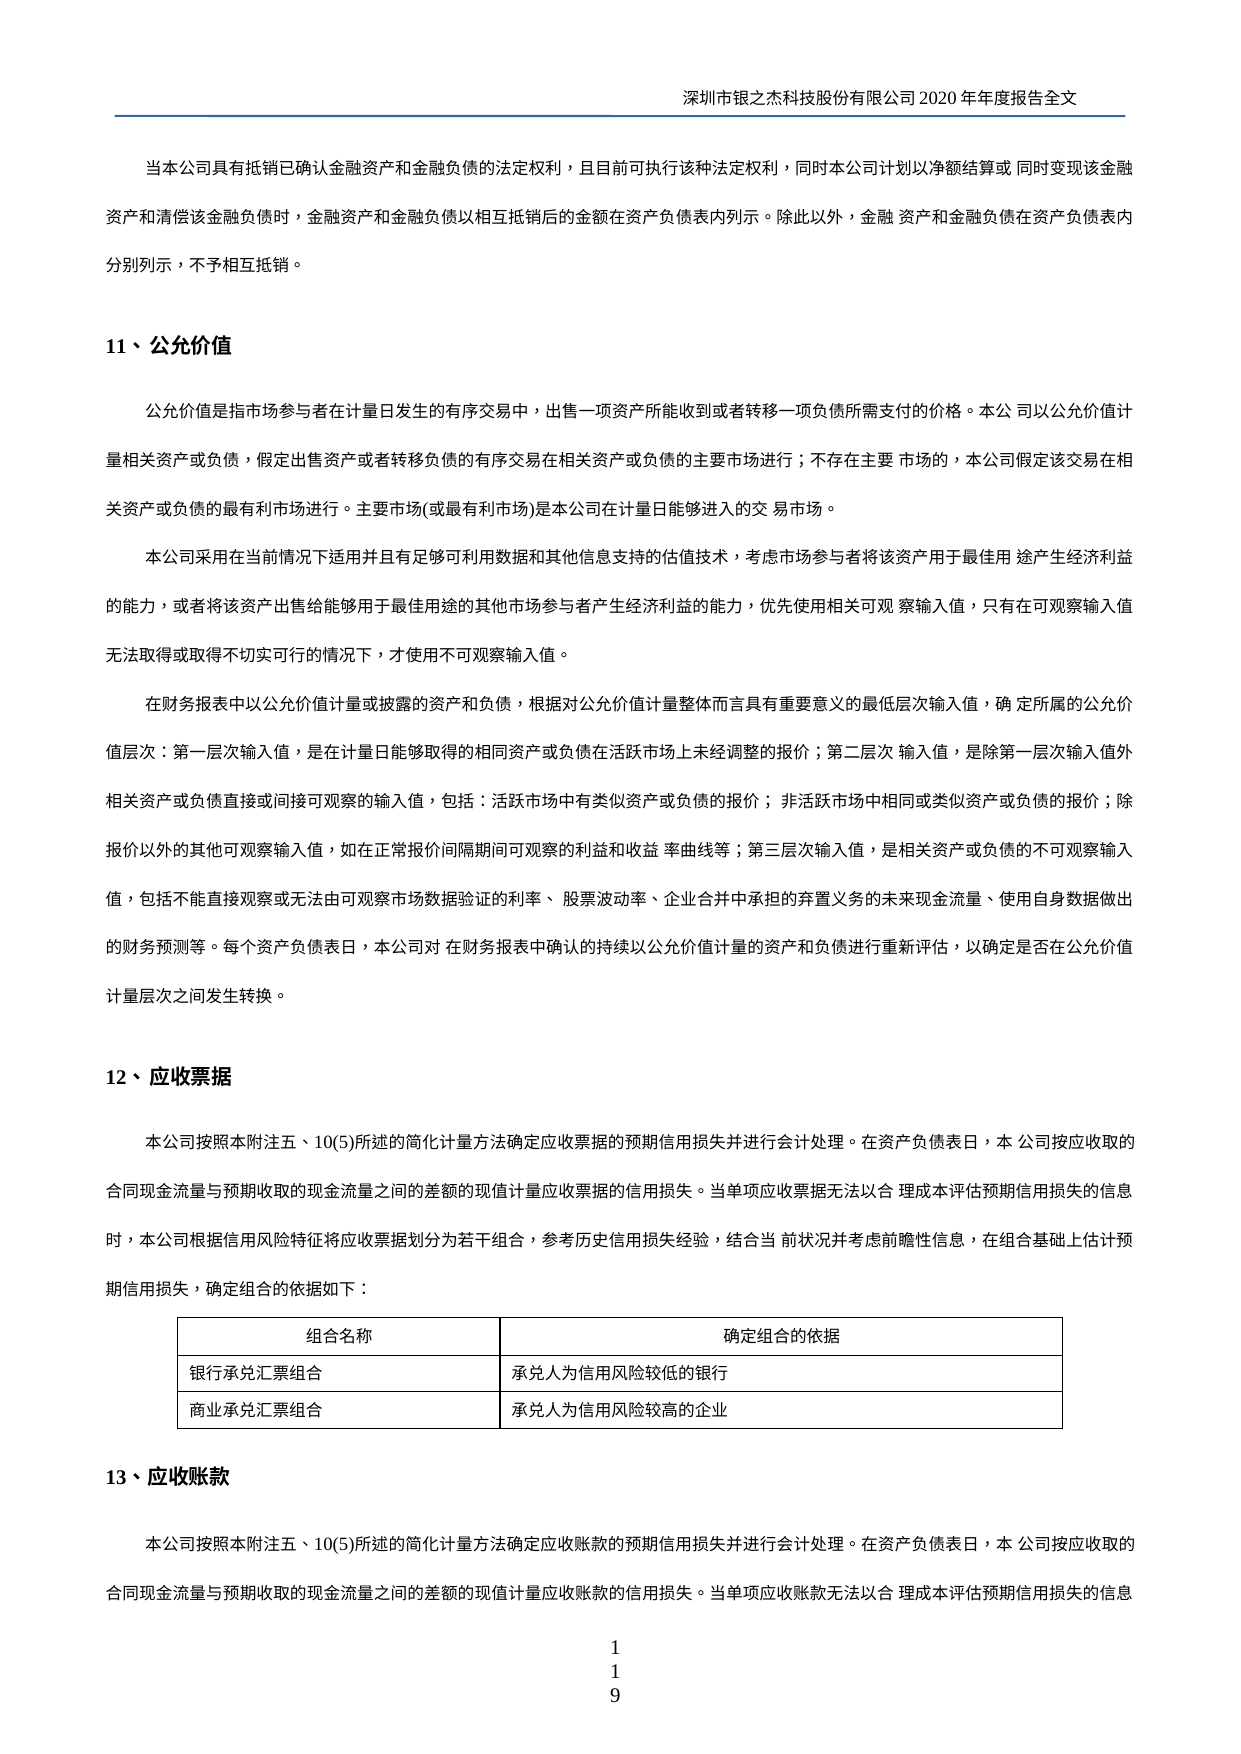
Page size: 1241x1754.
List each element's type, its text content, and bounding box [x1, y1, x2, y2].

text 在财务报表中以公允价值计量或披露的资产和负债，根据对公允价值计量整体而言具有重要意义的最低层次输入值，确 定所属的公允价值层次：第一层次输入值，是在计量日能够取得的相同资产或负债在活跃市场上未经调整的报价；第二层次 输入值，是除第一层次输入值外相关资产或负债直接或间接可观察的输入值，包括：活跃市场中有类似资产或负债的报价； 非活跃市场中相同或类似资产或负债的报价；除报价以外的其他可观察输入值，如在正常报价间隔期间可观察的利益和收益 率曲线等；第三层次输入值，是相关资产或负债的不可观察输入值，包括不能直接观察或无法由可观察市场数据验证的利率、 股票波动率、企业合并中承担的弃置义务的未来现金流量、使用自身数据做出的财务预测等。每个资产负债表日，本公司对 在财务报表中确认的持续以公允价值计量的资产和负债进行重新评估，以确定是否在公允价值计量层次之间发生转换。 [105, 671, 1135, 1012]
text 本公司按照本附注五、10(5)所述的简化计量方法确定应收票据的预期信用损失并进行会计处理。在资产负债表日，本 公司按应收取的合同现金流量与预期收取的现金流量之间的差额的现值计量应收票据的信用损失。当单项应收票据无法以合 理成本评估预期信用损失的信息时，本公司根据信用风险特征将应收票据划分为若干组合，参考历史信用损失经验，结合当 前状况并考虑前瞻性信息，在组合基础上估计预期信用损失，确定组合的依据如下： [105, 1110, 1135, 1305]
text 本公司采用在当前情况下适用并且有足够可利用数据和其他信息支持的估值技术，考虑市场参与者将该资产用于最佳用 途产生经济利益的能力，或者将该资产出售给能够用于最佳用途的其他市场参与者产生经济利益的能力，优先使用相关可观 察输入值，只有在可观察输入值无法取得或取得不切实可行的情况下，才使用不可观察输入值。 [105, 525, 1135, 671]
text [105, 1511, 1135, 1609]
text 13、应收账款 [105, 1462, 1135, 1491]
text 11、 公允价值 [105, 332, 1135, 360]
text 公允价值是指市场参与者在计量日发生的有序交易中，出售一项资产所能收到或者转移一项负债所需支付的价格。本公 司以公允价值计量相关资产或负债，假定出售资产或者转移负债的有序交易在相关资产或负债的主要市场进行；不存在主要 市场的，本公司假定该交易在相关资产或负债的最有利市场进行。主要市场(或最有利市场)是本公司在计量日能够进入的交 易市场。 [105, 379, 1135, 525]
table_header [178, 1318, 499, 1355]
text 当本公司具有抵销已确认金融资产和金融负债的法定权利，且目前可执行该种法定权利，同时本公司计划以净额结算或 同时变现该金融资产和清偿该金融负债时，金融资产和金融负债以相互抵销后的金额在资产负债表内列示。除此以外，金融 资产和金融负债在资产负债表内分别列示，不予相互抵销。 [105, 135, 1135, 282]
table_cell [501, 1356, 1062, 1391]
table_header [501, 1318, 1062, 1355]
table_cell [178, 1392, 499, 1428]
text 12、 应收票据 [105, 1062, 1135, 1091]
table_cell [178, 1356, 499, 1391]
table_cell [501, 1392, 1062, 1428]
